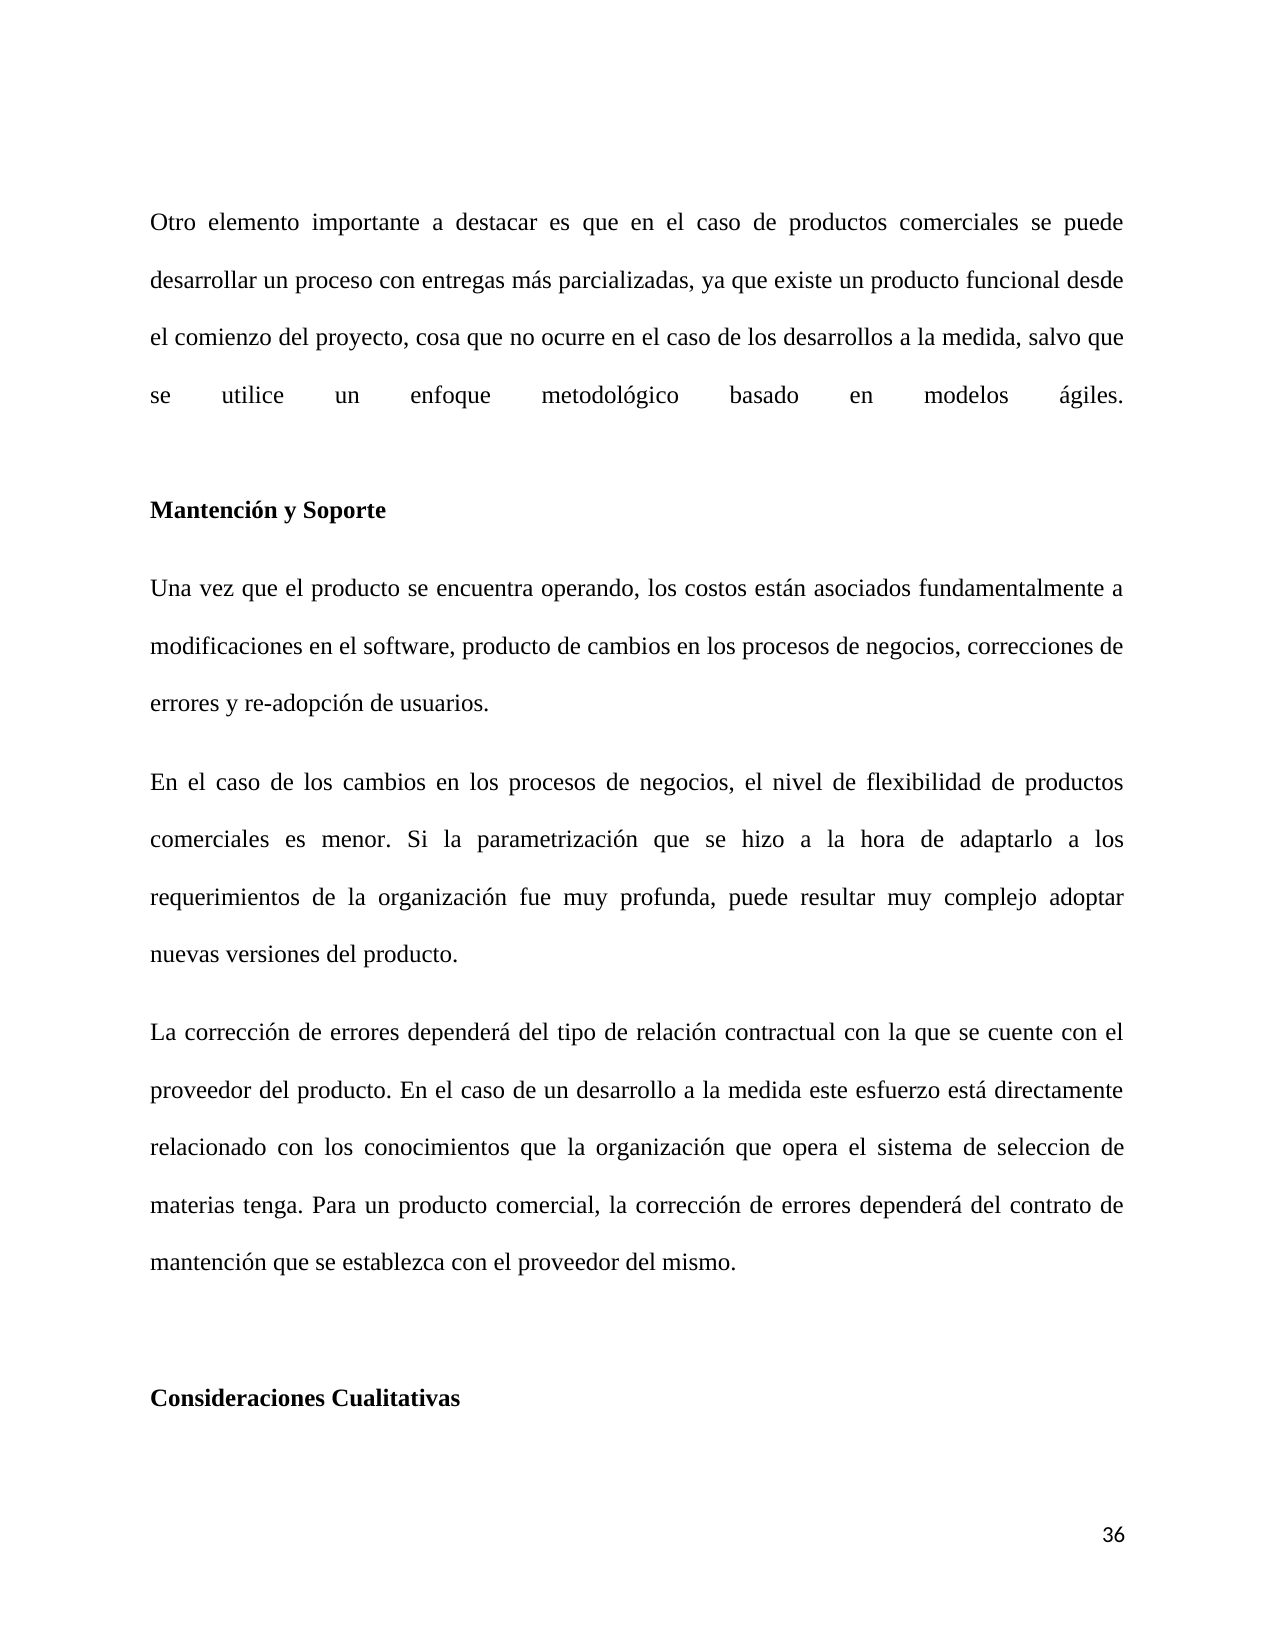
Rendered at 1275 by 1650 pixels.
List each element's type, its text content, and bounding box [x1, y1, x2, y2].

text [150, 150, 1125, 524]
text Una vez que el producto se encuentra operando, los costos están asociados fundamentalmente a modificaciones en el software, producto de cambios en los procesos de negocios, correcciones de errores y re-adopción de usuarios. [150, 573, 1125, 717]
text La corrección de errores dependerá del tipo de relación contractual con la que se cuente con el proveedor del producto. En el caso de un desarrollo a la medida este esfuerzo está directamente relacionado con los conocimientos que la organización que opera el sistema de seleccion de materias tenga. Para un producto comercial, la corrección de errores dependerá del contrato de mantención que se establezca con el proveedor del mismo. [150, 1017, 1125, 1276]
text En el caso de los cambios en los procesos de negocios, el nivel de flexibilidad de productos comerciales es menor. Si la parametrización que se hizo a la hora de adaptarlo a los requerimientos de la organización fue muy profunda, puede resultar muy complejo adoptar nuevas versiones del producto. [150, 767, 1125, 968]
text Consideraciones Cualitativas [150, 1326, 1125, 1412]
